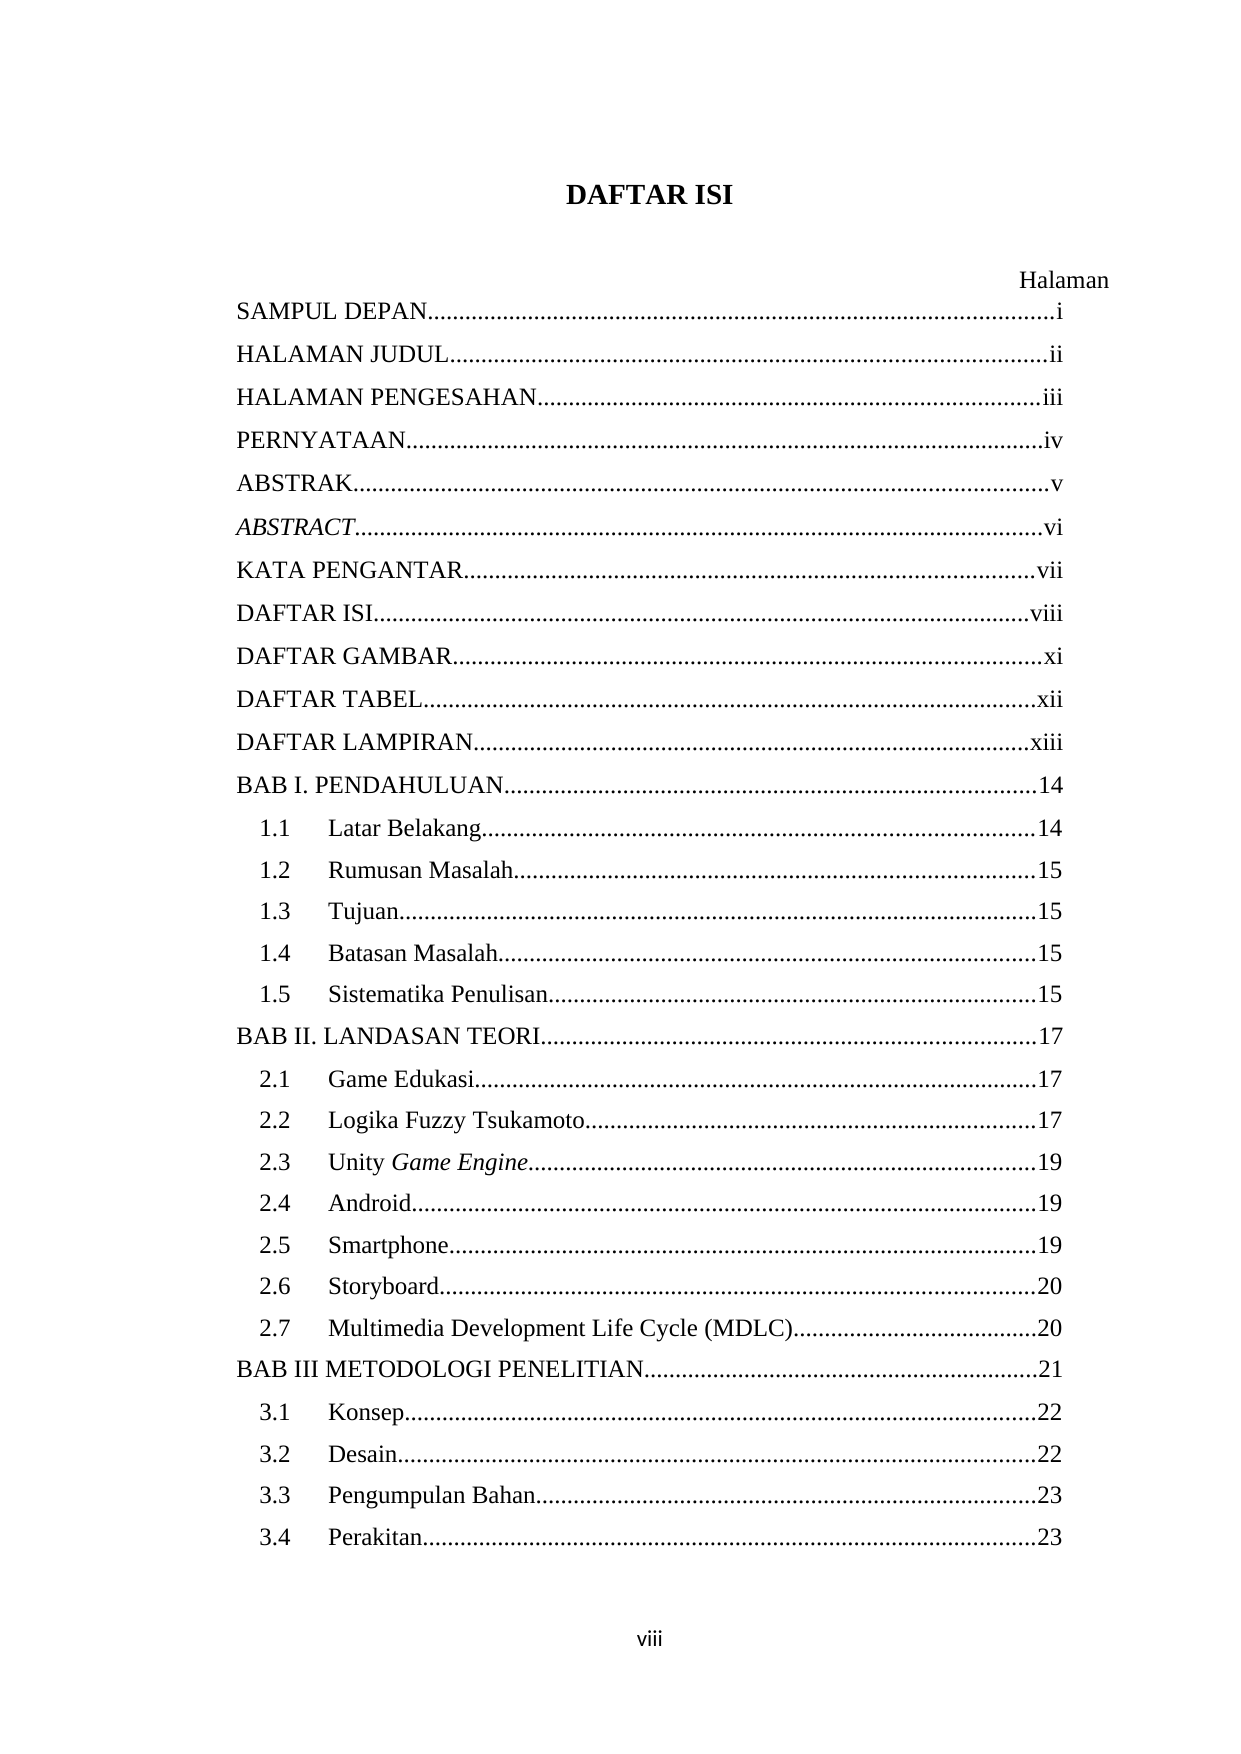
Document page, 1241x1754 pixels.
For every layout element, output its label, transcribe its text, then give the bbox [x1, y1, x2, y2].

subtitle DAFTAR ISI [236, 177, 1063, 211]
